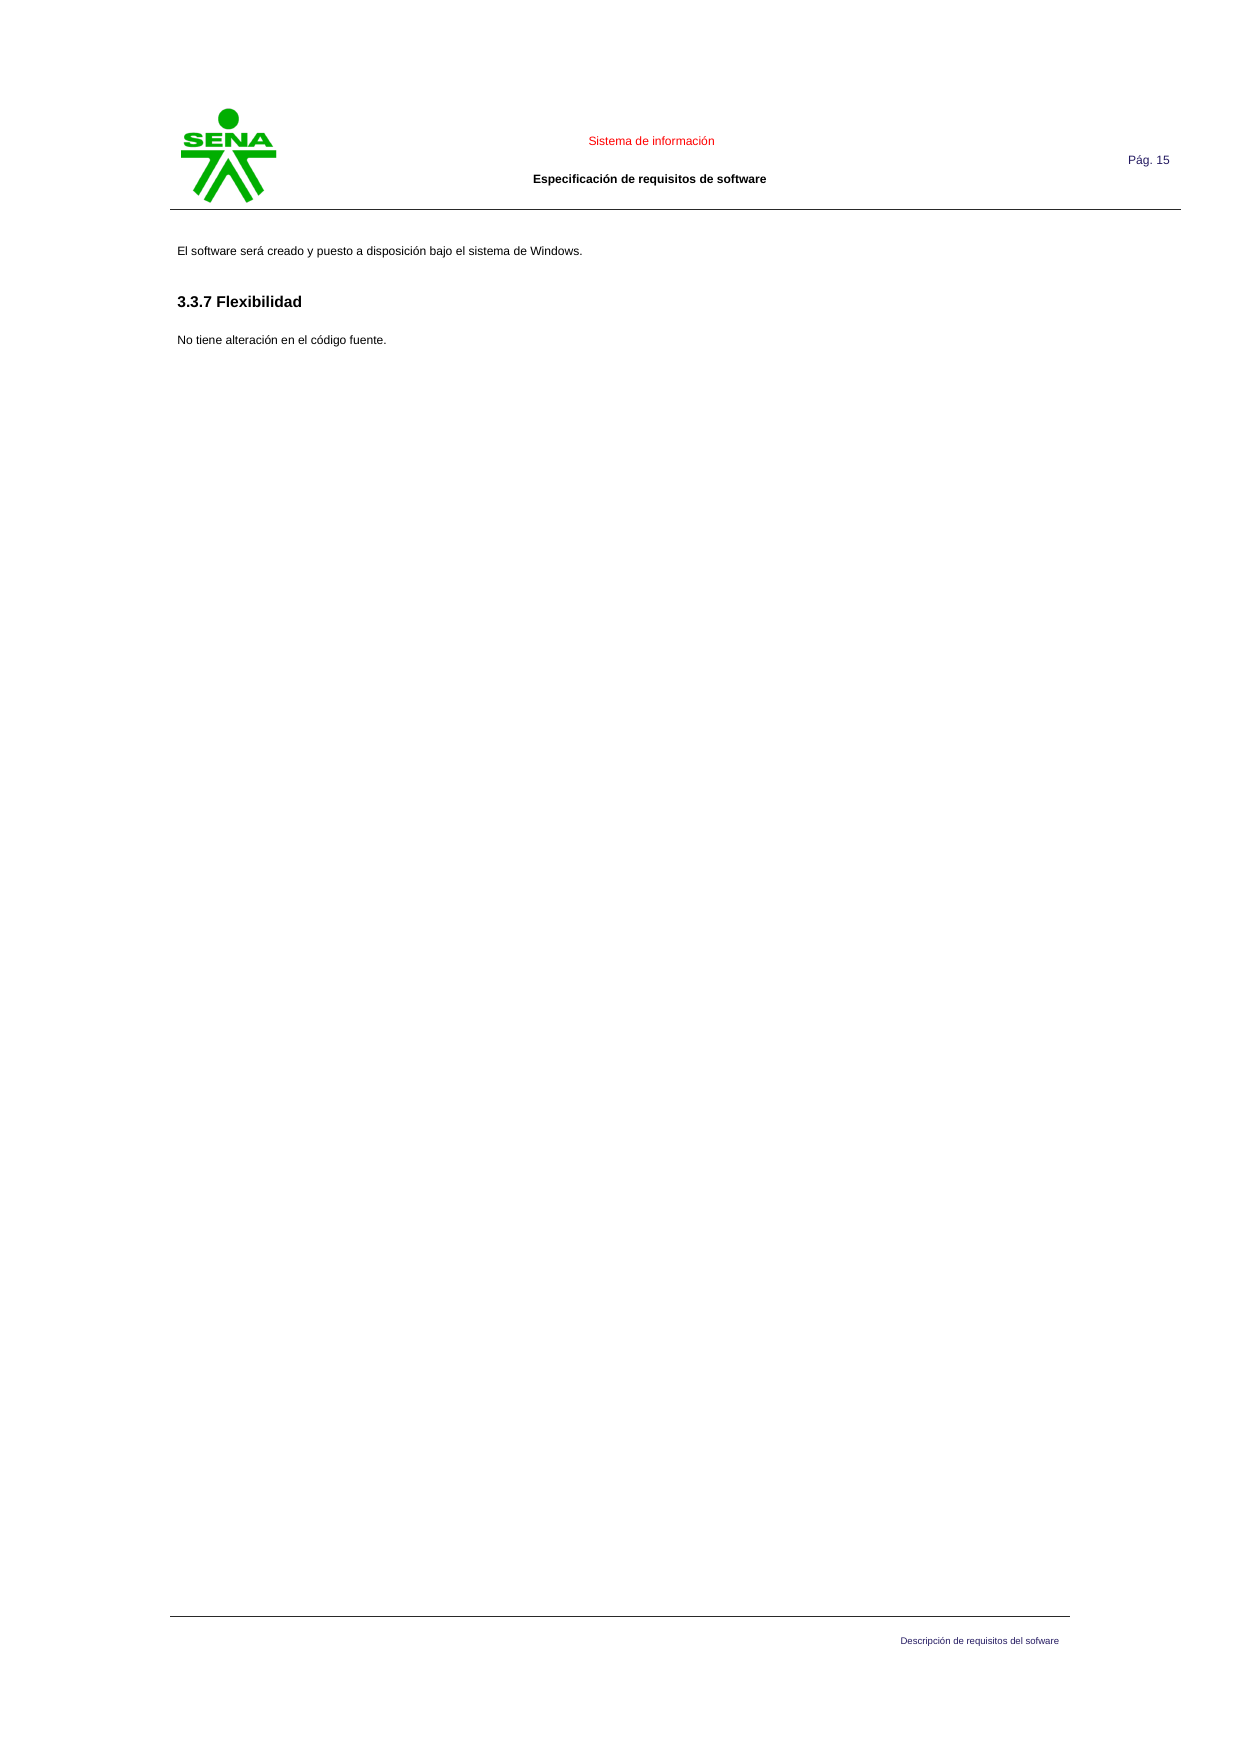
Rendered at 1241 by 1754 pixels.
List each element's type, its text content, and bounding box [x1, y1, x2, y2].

text El software será creado y puesto a disposición bajo el sistema de Windows. [177, 234, 1063, 258]
text No tiene alteración en el código fuente. [177, 323, 1063, 347]
text 3.3.7 Flexibilidad [177, 279, 1063, 310]
picture [181, 108, 277, 203]
